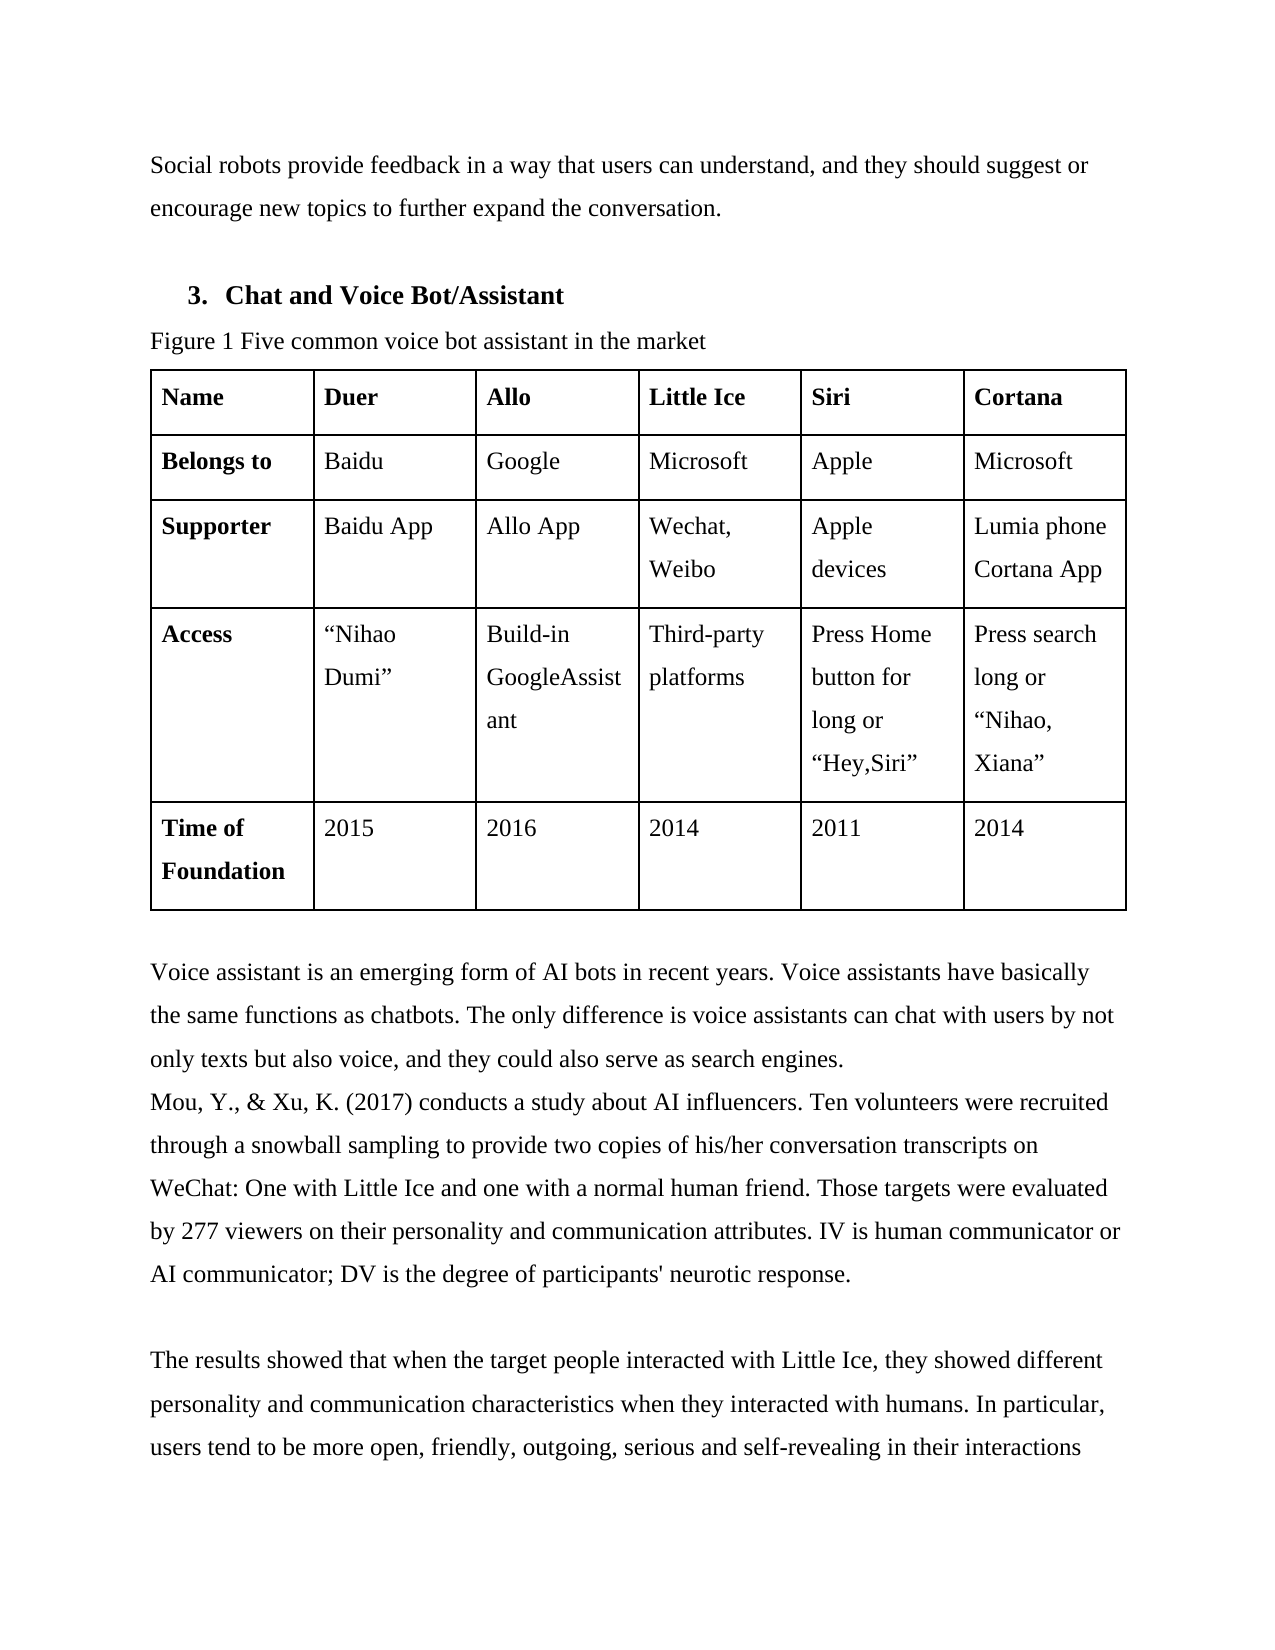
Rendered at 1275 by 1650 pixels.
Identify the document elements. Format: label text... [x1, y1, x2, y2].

text Social robots provide feedback in a way that users can understand, and they should suggest or encourage new topics to further expand the conversation. [150, 150, 1125, 222]
table_header Name [152, 371, 313, 434]
table_header Little Ice [640, 371, 800, 434]
table_cell Allo App [477, 501, 638, 607]
table_cell Supporter [152, 501, 313, 607]
table_header Siri [802, 371, 963, 434]
table_cell 2011 [802, 803, 963, 909]
table_header Duer [315, 371, 475, 434]
table_cell Third-party platforms [640, 609, 800, 801]
table_cell Apple [802, 436, 963, 499]
table_cell Time of Foundation [152, 803, 313, 909]
table_cell 2014 [640, 803, 800, 909]
table_cell “Nihao Dumi” [315, 609, 475, 801]
table_cell Belongs to [152, 436, 313, 499]
table_cell Baidu App [315, 501, 475, 607]
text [150, 1346, 1125, 1461]
text Voice assistant is an emerging form of AI bots in recent years. Voice assistants have basically the same functions as chatbots. The only difference is voice assistants can chat with users by not only texts but also voice, and they could also serve as search engines. [150, 957, 1125, 1072]
list Chat and Voice Bot/Assistant [187, 279, 1125, 311]
table_cell Apple devices [802, 501, 963, 607]
table_cell Baidu [315, 436, 475, 499]
table_cell Press search long or “Nihao, Xiana” [965, 609, 1125, 801]
table_cell Lumia phone Cortana App [965, 501, 1125, 607]
table_cell 2016 [477, 803, 638, 909]
table_header Cortana [965, 371, 1125, 434]
table_header Allo [477, 371, 638, 434]
table_cell Access [152, 609, 313, 801]
text Figure 1 Five common voice bot assistant in the market [150, 326, 1125, 355]
table_cell Press Home button for long or “Hey,Siri” [802, 609, 963, 801]
table_cell Google [477, 436, 638, 499]
table_cell Wechat, Weibo [640, 501, 800, 607]
table_cell Build-in GoogleAssistant [477, 609, 638, 801]
table_cell Microsoft [965, 436, 1125, 499]
table_cell Microsoft [640, 436, 800, 499]
table_cell 2015 [315, 803, 475, 909]
text Mou, Y., & Xu, K. (2017) conducts a study about AI influencers. Ten volunteers were recruited through a snowball sampling to provide two copies of his/her conversation transcripts on WeChat: One with Little Ice and one with a normal human friend. Those targets were evaluated by 277 viewers on their personality and communication attributes. IV is human communicator or AI communicator; DV is the degree of participants' neurotic response. [150, 1087, 1125, 1288]
table_cell 2014 [965, 803, 1125, 909]
